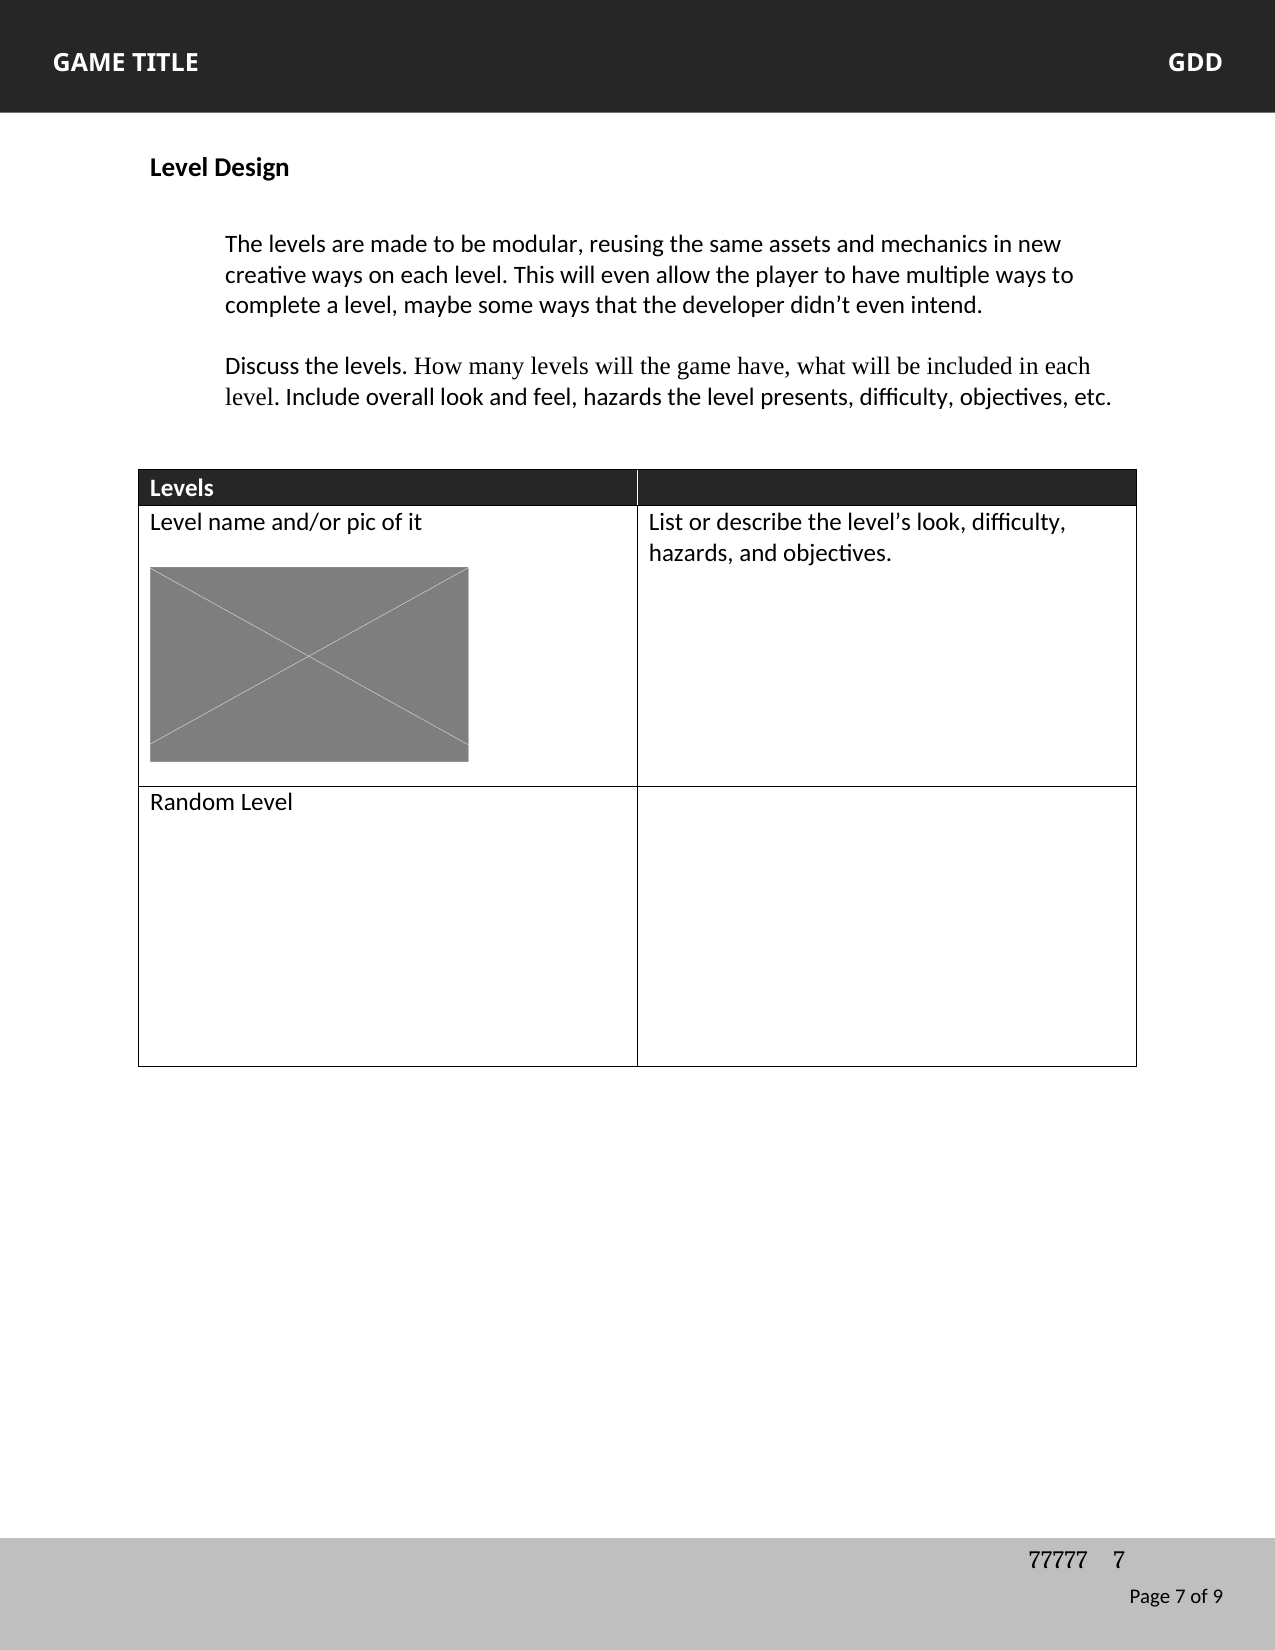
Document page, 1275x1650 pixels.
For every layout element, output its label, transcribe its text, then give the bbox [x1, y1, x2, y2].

table_cell Random Level [139, 787, 637, 1066]
table_cell [638, 787, 1136, 1066]
table_cell List or describe the level’s look, difficulty, hazards, and objectives. [638, 506, 1136, 786]
picture [150, 567, 469, 762]
table_cell Level name and/or pic of it [139, 506, 637, 786]
subtitle Level Design [150, 150, 1125, 183]
table_header [638, 470, 1136, 505]
text Discuss the levels. How many levels will the game have, what will be included in each level. Include overall look and feel, hazards the level presents, difficulty, objectives, etc. [225, 350, 1125, 411]
text The levels are made to be modular, reusing the same assets and mechanics in new creative ways on each level. This will even allow the player to have multiple ways to complete a level, maybe some ways that the developer didn’t even intend. [225, 228, 1125, 320]
table_header Levels [139, 470, 637, 505]
